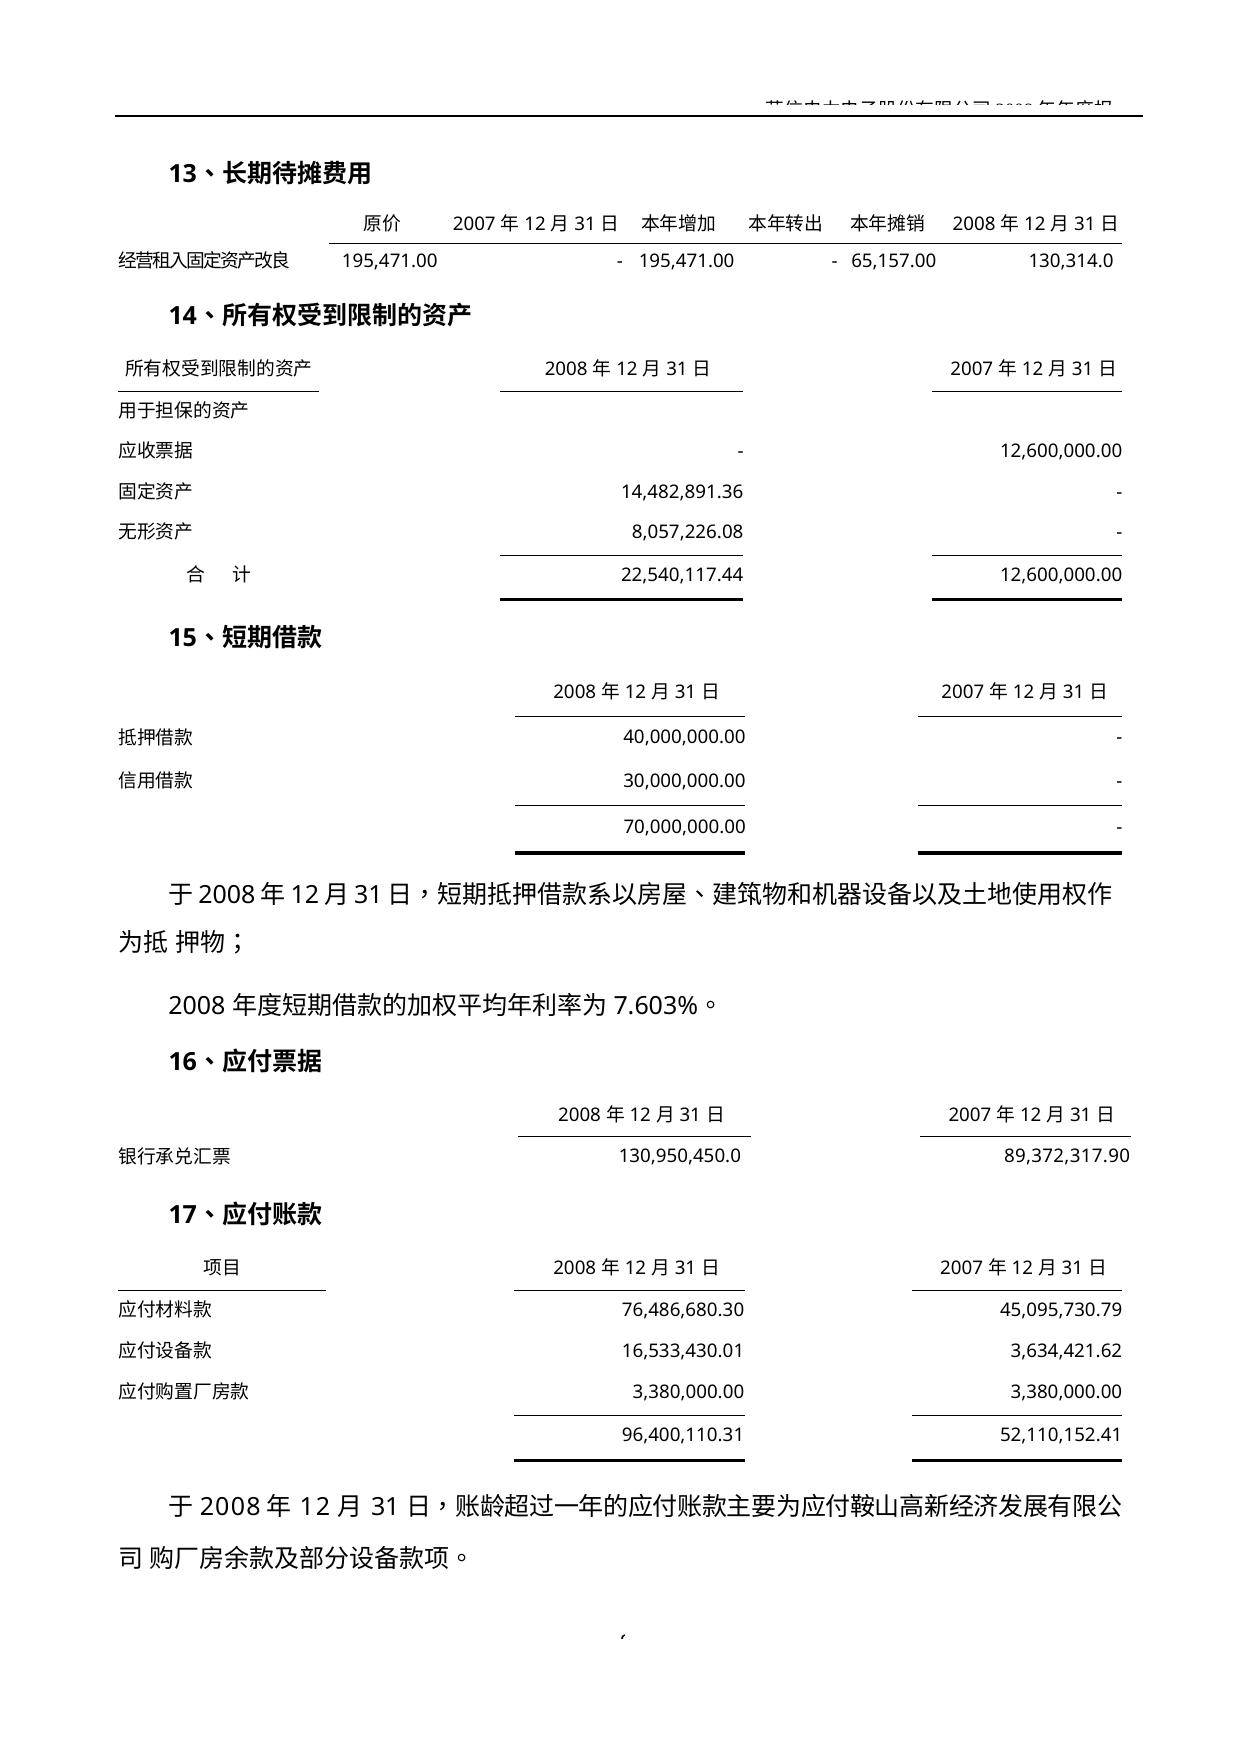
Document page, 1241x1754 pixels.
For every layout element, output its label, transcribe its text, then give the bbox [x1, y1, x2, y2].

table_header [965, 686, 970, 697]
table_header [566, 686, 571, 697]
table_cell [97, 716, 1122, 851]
subtitle 15、短期借款 [168, 619, 1133, 653]
text 2008 年度短期借款的加权平均年利率为 7.603%。 [168, 988, 1133, 1022]
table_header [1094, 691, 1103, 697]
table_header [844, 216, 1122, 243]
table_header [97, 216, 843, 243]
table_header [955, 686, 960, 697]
subtitle 16、应付票据 [168, 1043, 1133, 1077]
subtitle 17、应付账款 [168, 1196, 1133, 1231]
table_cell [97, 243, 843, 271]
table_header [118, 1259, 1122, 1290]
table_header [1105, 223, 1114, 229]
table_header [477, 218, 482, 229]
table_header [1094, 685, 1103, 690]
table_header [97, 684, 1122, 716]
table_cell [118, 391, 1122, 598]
text 于 2008年 12月 31 日，账龄超过一年的应付账款主要为应付鞍山高新经济发展有限公司 购厂房余款及部分设备款项。 [118, 1489, 1124, 1574]
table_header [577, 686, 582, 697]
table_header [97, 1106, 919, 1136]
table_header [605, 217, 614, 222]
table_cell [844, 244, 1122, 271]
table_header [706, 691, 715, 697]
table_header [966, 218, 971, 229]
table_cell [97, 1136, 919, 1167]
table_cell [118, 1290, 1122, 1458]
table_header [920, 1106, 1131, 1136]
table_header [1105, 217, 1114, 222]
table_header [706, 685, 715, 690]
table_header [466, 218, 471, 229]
text 于2008年12月31日，短期抵押借款系以房屋、建筑物和机器设备以及土地使用权作为抵 押物； [118, 877, 1133, 959]
subtitle 14、所有权受到限制的资产 [168, 298, 1133, 332]
subtitle 13、长期待摊费用 [168, 156, 1133, 190]
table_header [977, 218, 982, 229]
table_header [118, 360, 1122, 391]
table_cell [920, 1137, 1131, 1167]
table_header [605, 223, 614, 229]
